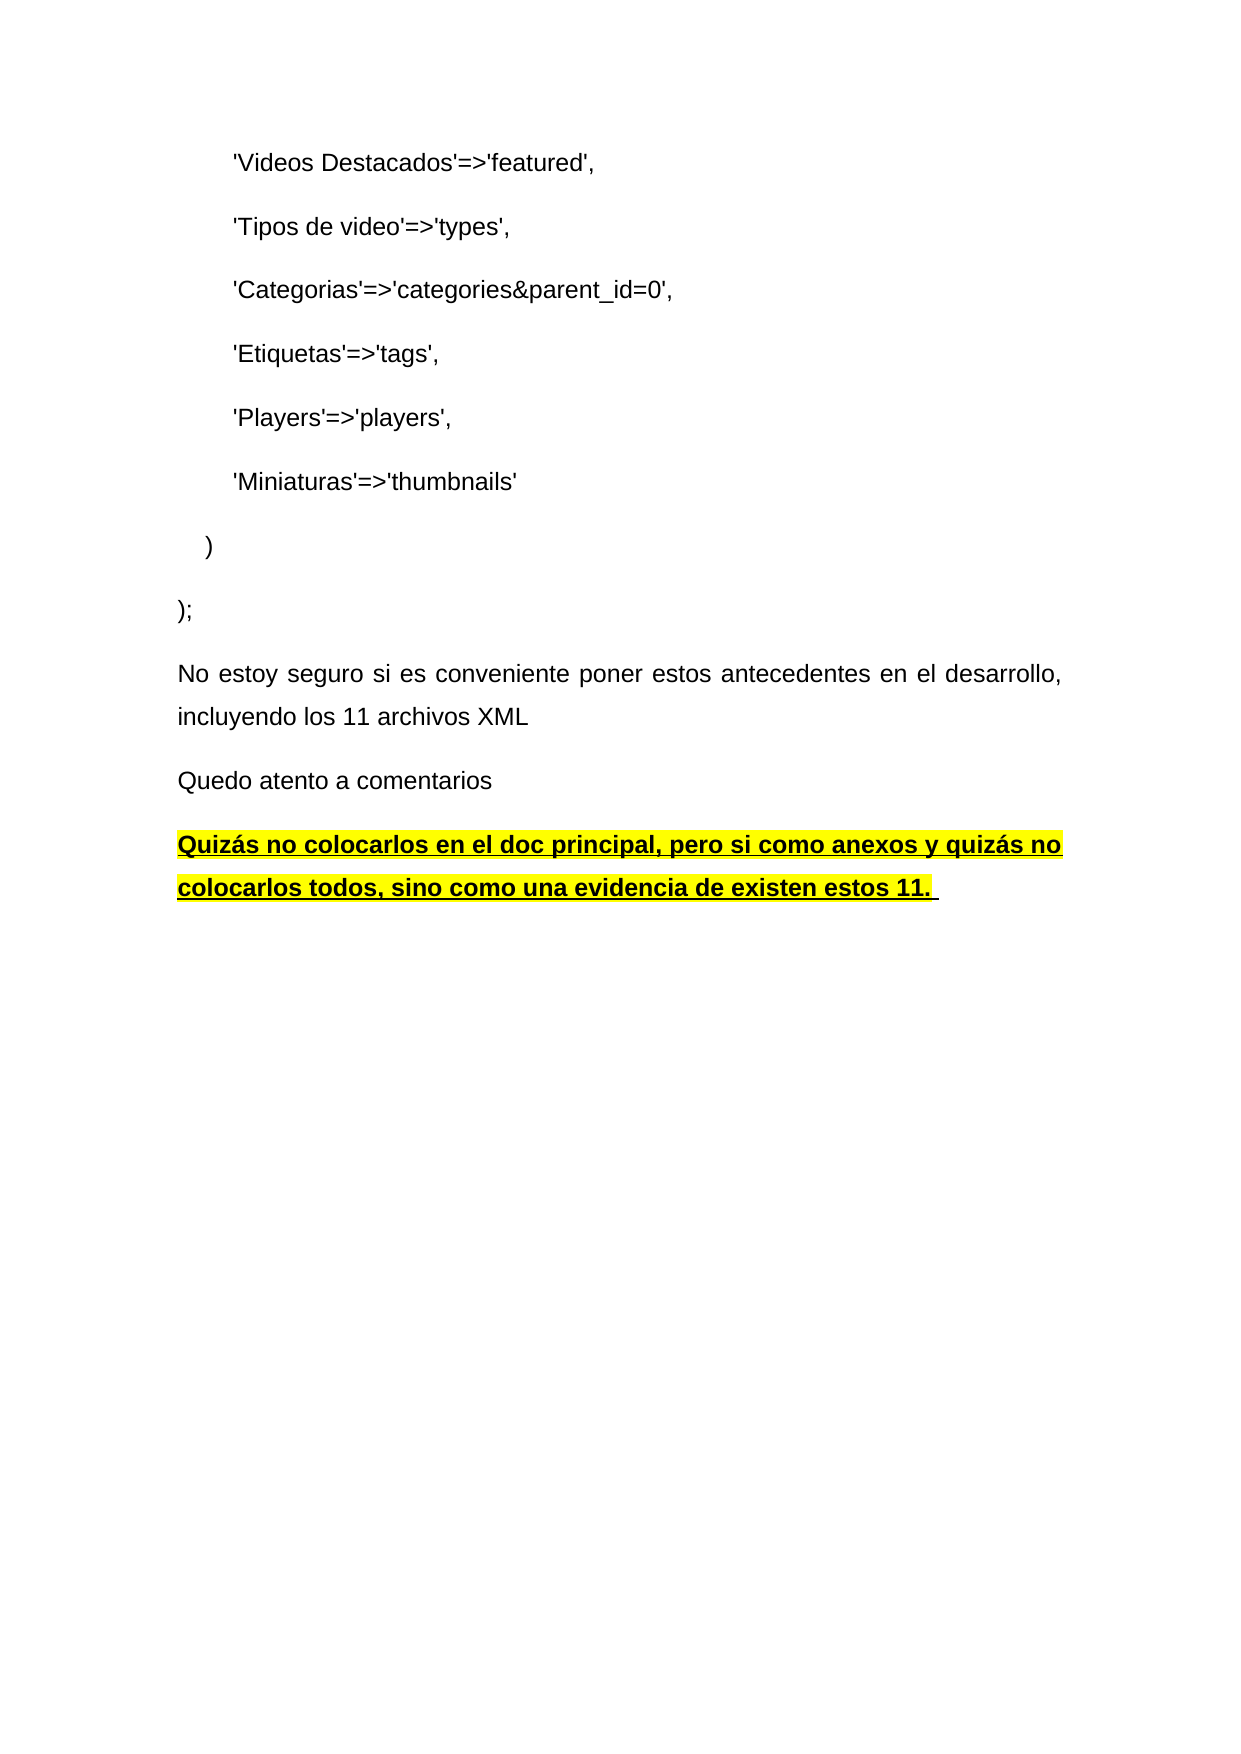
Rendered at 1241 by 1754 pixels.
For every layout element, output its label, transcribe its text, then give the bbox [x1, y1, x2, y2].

text 'Etiquetas'=>'tags', [177, 339, 1063, 368]
text ) [177, 531, 1063, 560]
text 'Categorias'=>'categories&parent_id=0', [177, 276, 1063, 304]
text 'Players'=>'players', [177, 403, 1063, 432]
text ); [177, 595, 1063, 624]
text No estoy seguro si es conveniente poner estos antecedentes en el desarrollo, incluyendo los 11 archivos XML [177, 659, 1063, 731]
text 'Tipos de video'=>'types', [177, 212, 1063, 240]
text Quedo atento a comentarios [177, 766, 1063, 795]
text 'Miniaturas'=>'thumbnails' [177, 467, 1063, 496]
text 'Videos Destacados'=>'featured', [177, 148, 1063, 176]
text Quizás no colocarlos en el doc principal, pero si como anexos y quizás no colocarlos todos, sino como una evidencia de existen estos 11. [177, 859, 1063, 902]
